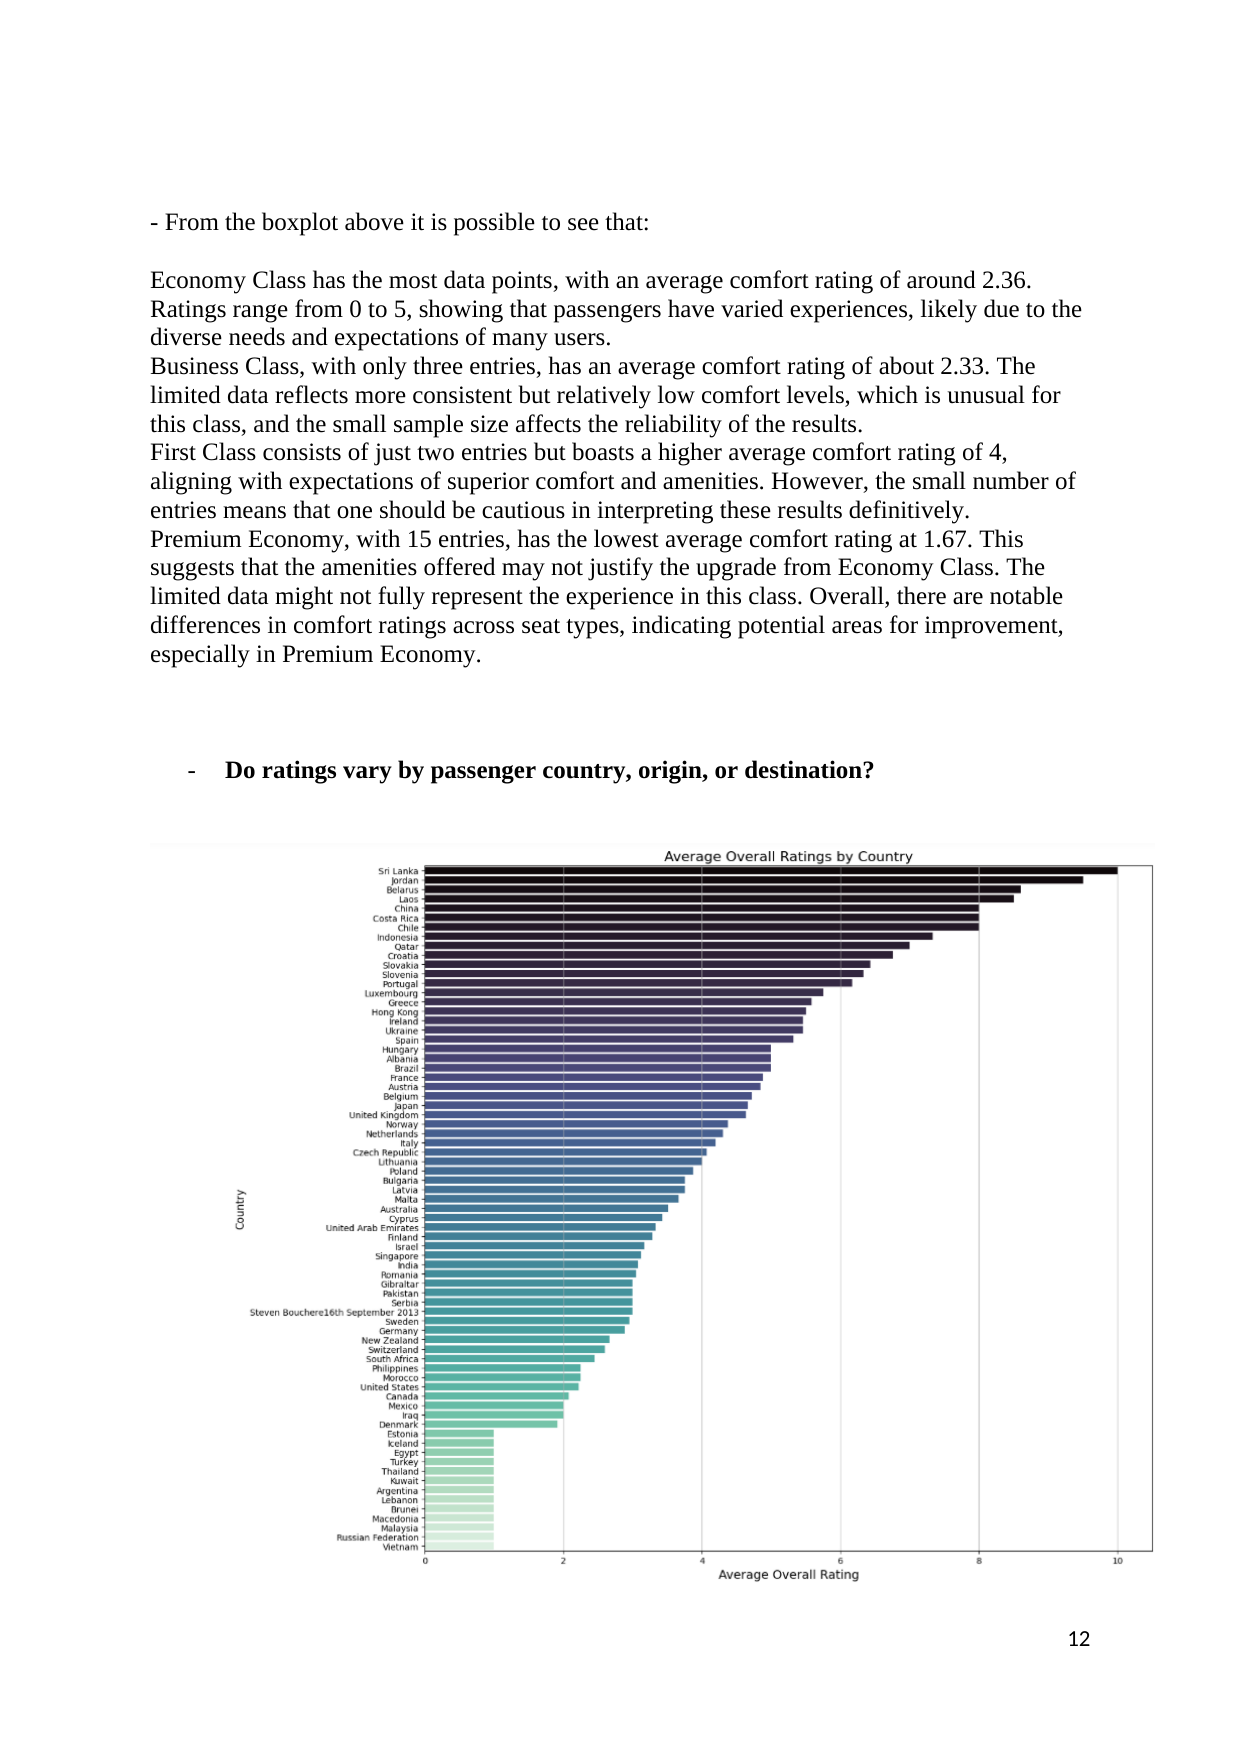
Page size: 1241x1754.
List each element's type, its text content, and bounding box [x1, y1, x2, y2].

text First Class consists of just two entries but boasts a higher average comfort rating of 4, aligning with expectations of superior comfort and amenities. However, the small number of entries means that one should be cautious in interpreting these results definitively. [150, 437, 1090, 524]
text - From the boxplot above it is possible to see that: [150, 207, 1090, 236]
text Premium Economy, with 15 entries, has the lowest average comfort rating at 1.67. This suggests that the amenities offered may not justify the upgrade from Economy Class. The limited data might not fully represent the experience in this class. Overall, there are notable differences in comfort ratings across seat types, indicating potential areas for improvement, especially in Premium Economy. [150, 524, 1090, 667]
text Economy Class has the most data points, with an average comfort rating of around 2.36. Ratings range from 0 to 5, showing that passengers have varied experiences, likely due to the diverse needs and expectations of many users. [150, 265, 1090, 351]
list Do ratings vary by passenger country, origin, or destination? [187, 755, 1090, 783]
picture [150, 843, 1155, 1594]
text Business Class, with only three entries, has an average comfort rating of about 2.33. The limited data reflects more consistent but relatively low comfort levels, which is unusual for this class, and the small sample size affects the reliability of the results. [150, 351, 1090, 437]
